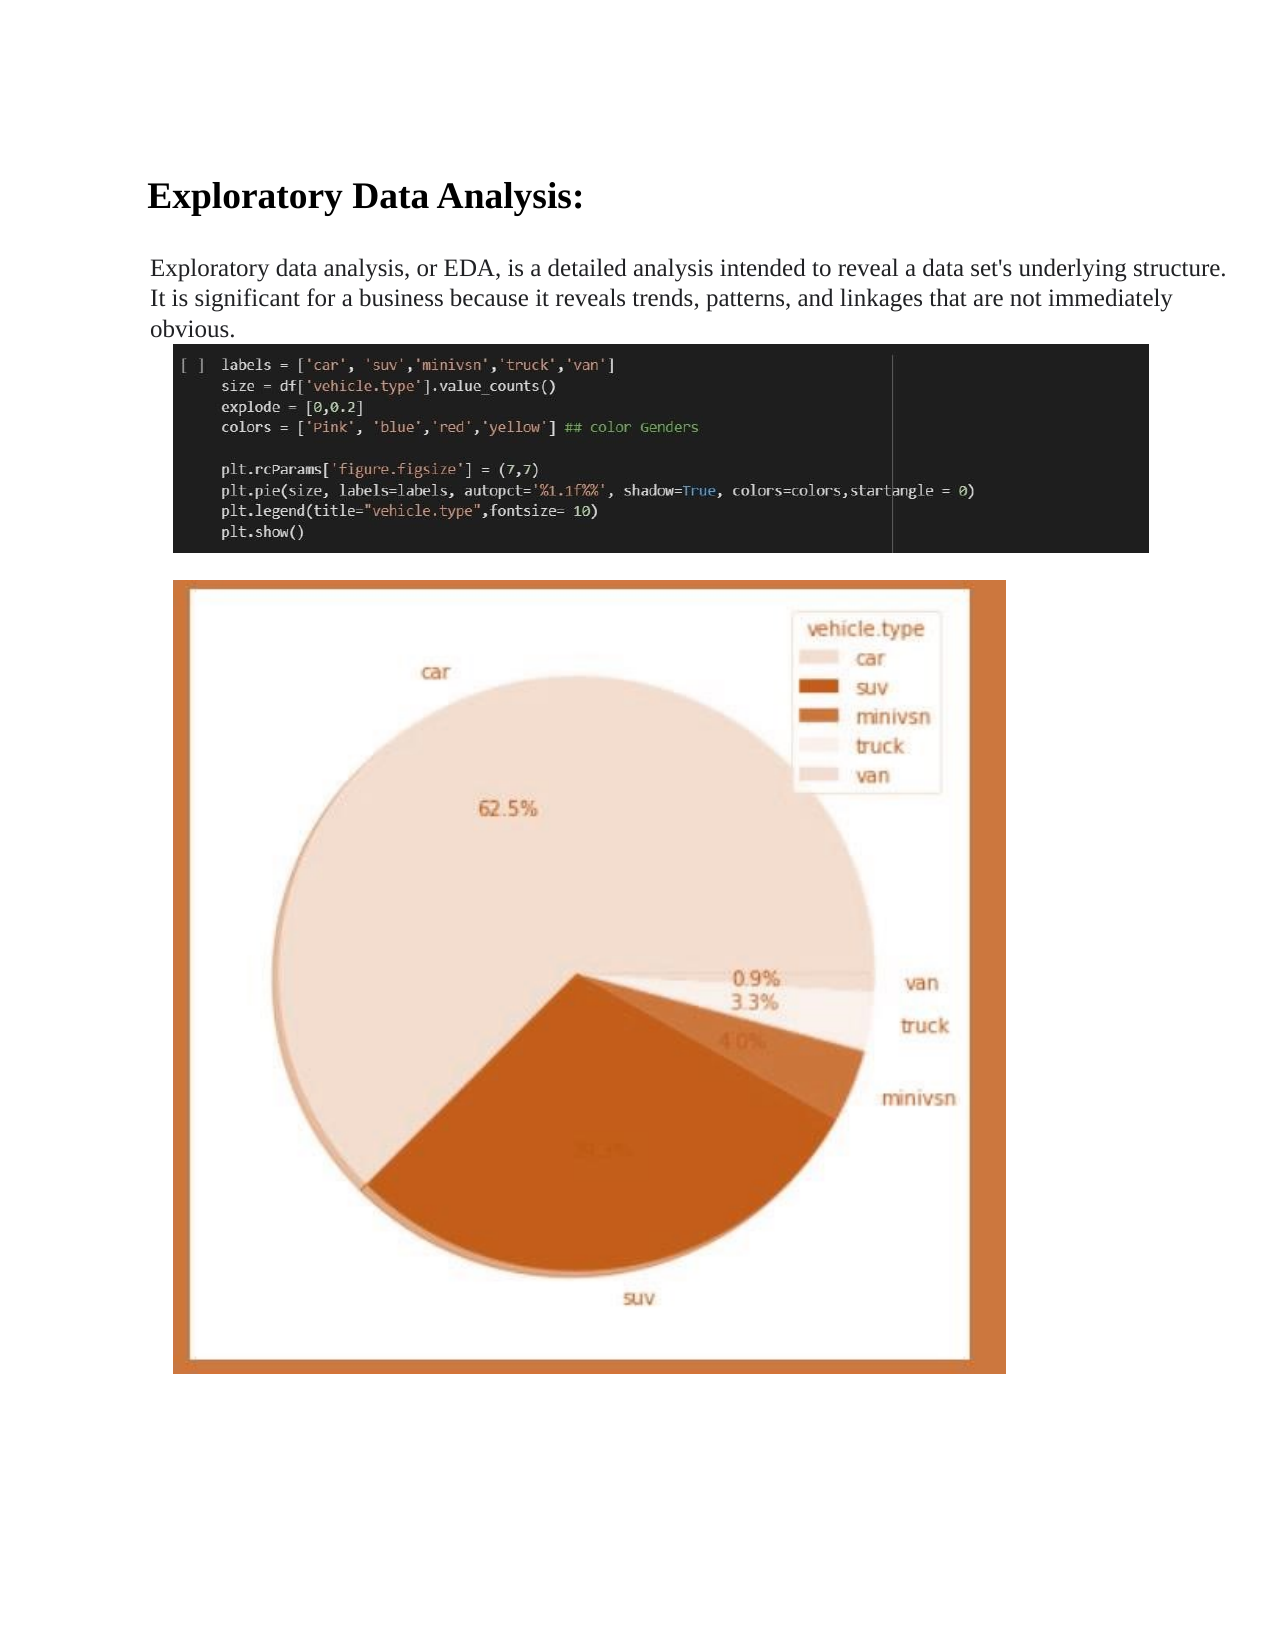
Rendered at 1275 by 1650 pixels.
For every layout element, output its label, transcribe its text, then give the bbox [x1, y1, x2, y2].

picture [170, 344, 1149, 1388]
text Exploratory data analysis, or EDA, is a detailed analysis intended to reveal a data set's underlying structure. It is significant for a business because it reveals trends, patterns, and linkages that are not immediately obvious. [150, 253, 1246, 343]
text Exploratory Data Analysis: [147, 173, 1246, 216]
